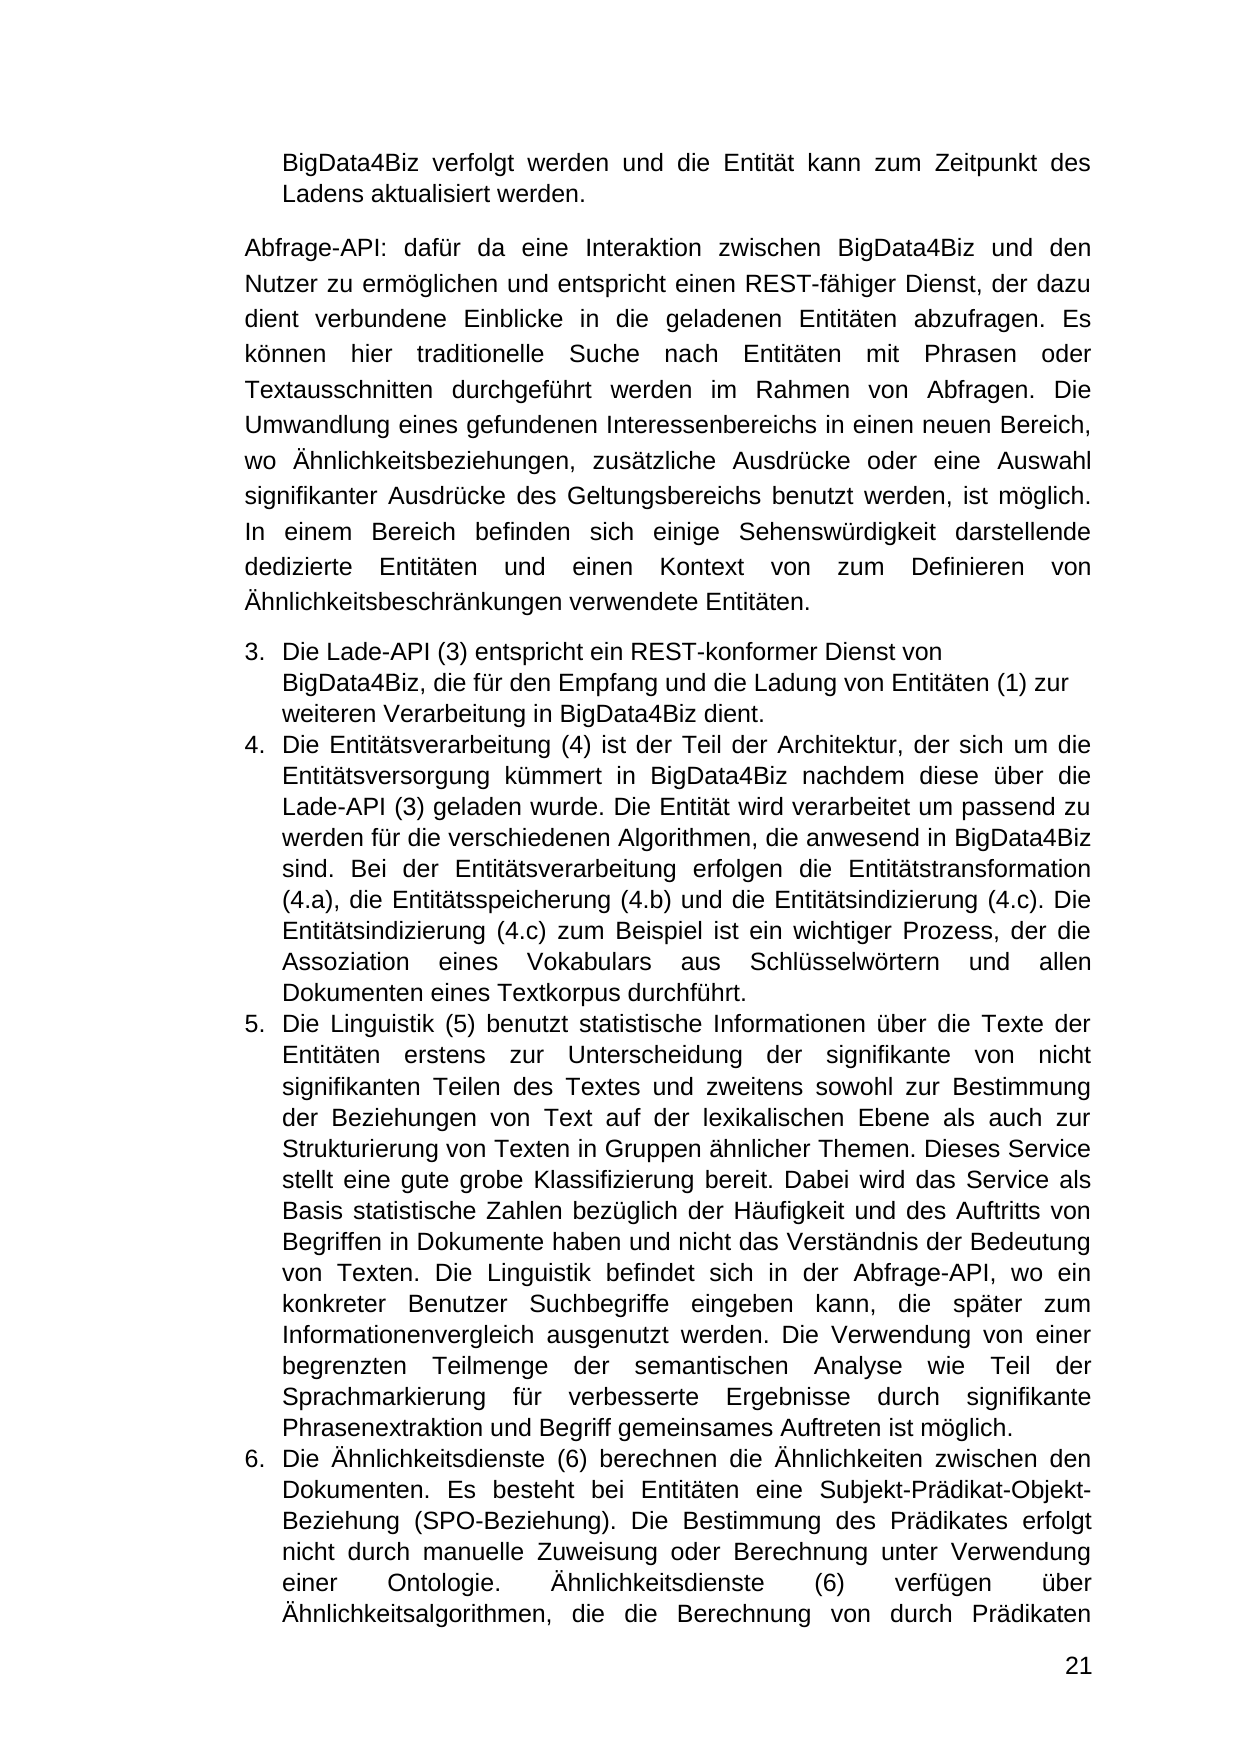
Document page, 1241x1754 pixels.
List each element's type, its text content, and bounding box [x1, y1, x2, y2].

text Abfrage-API: dafür da eine Interaktion zwischen BigData4Biz und den Nutzer zu ermöglichen und entspricht einen REST-fähiger Dienst, der dazu dient verbundene Einblicke in die geladenen Entitäten abzufragen. Es können hier traditionelle Suche nach Entitäten mit Phrasen oder Textausschnitten durchgeführt werden im Rahmen von Abfragen. Die Umwandlung eines gefundenen Interessenbereichs in einen neuen Bereich, wo Ähnlichkeitsbeziehungen, zusätzliche Ausdrücke oder eine Auswahl signifikanter Ausdrücke des Geltungsbereichs benutzt werden, ist möglich. In einem Bereich befinden sich einige Sehenswürdigkeit darstellende dedizierte Entitäten und einen Kontext von zum Definieren von Ähnlichkeitsbeschränkungen verwendete Entitäten. [244, 226, 1092, 616]
list Die Linguistik (5) benutzt statistische Informationen über die Texte der Entitäten erstens zur Unterscheidung der signifikante von nicht signifikanten Teilen des Textes und zweitens sowohl zur Bestimmung der Beziehungen von Text auf der lexikalischen Ebene als auch zur Strukturierung von Texten in Gruppen ähnlicher Themen. Dieses Service stellt eine gute grobe Klassifizierung bereit. Dabei wird das Service als Basis statistische Zahlen bezüglich der Häufigkeit und des Auftritts von Begriffen in Dokumente haben und nicht das Verständnis der Bedeutung von Texten. Die Linguistik befindet sich in der Abfrage-API, wo ein konkreter Benutzer Suchbegriffe eingeben kann, die später zum Informationenvergleich ausgenutzt werden. Die Verwendung von einer begrenzten Teilmenge der semantischen Analyse wie Teil der Sprachmarkierung für verbesserte Ergebnisse durch signifikante Phrasenextraktion und Begriff gemeinsames Auftreten ist möglich. [244, 1009, 1092, 1442]
list Die Entitätsverarbeitung (4) ist der Teil der Architektur, der sich um die Entitätsversorgung kümmert in BigData4Biz nachdem diese über die Lade-API (3) geladen wurde. Die Entität wird verarbeitet um passend zu werden für die verschiedenen Algorithmen, die anwesend in BigData4Biz sind. Bei der Entitätsverarbeitung erfolgen die Entitätstransformation (4.a), die Entitätsspeicherung (4.b) und die Entitätsindizierung (4.c). Die Entitätsindizierung (4.c) zum Beispiel ist ein wichtiger Prozess, der die Assoziation eines Vokabulars aus Schlüsselwörtern und allen Dokumenten eines Textkorpus durchführt. [244, 730, 1092, 1007]
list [244, 148, 1092, 207]
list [244, 1444, 1092, 1628]
list Die Lade-API (3) entspricht ein REST-konformer Dienst von BigData4Biz, die für den Empfang und die Ladung von Entitäten (1) zur weiteren Verarbeitung in BigData4Biz dient. [244, 637, 1092, 728]
